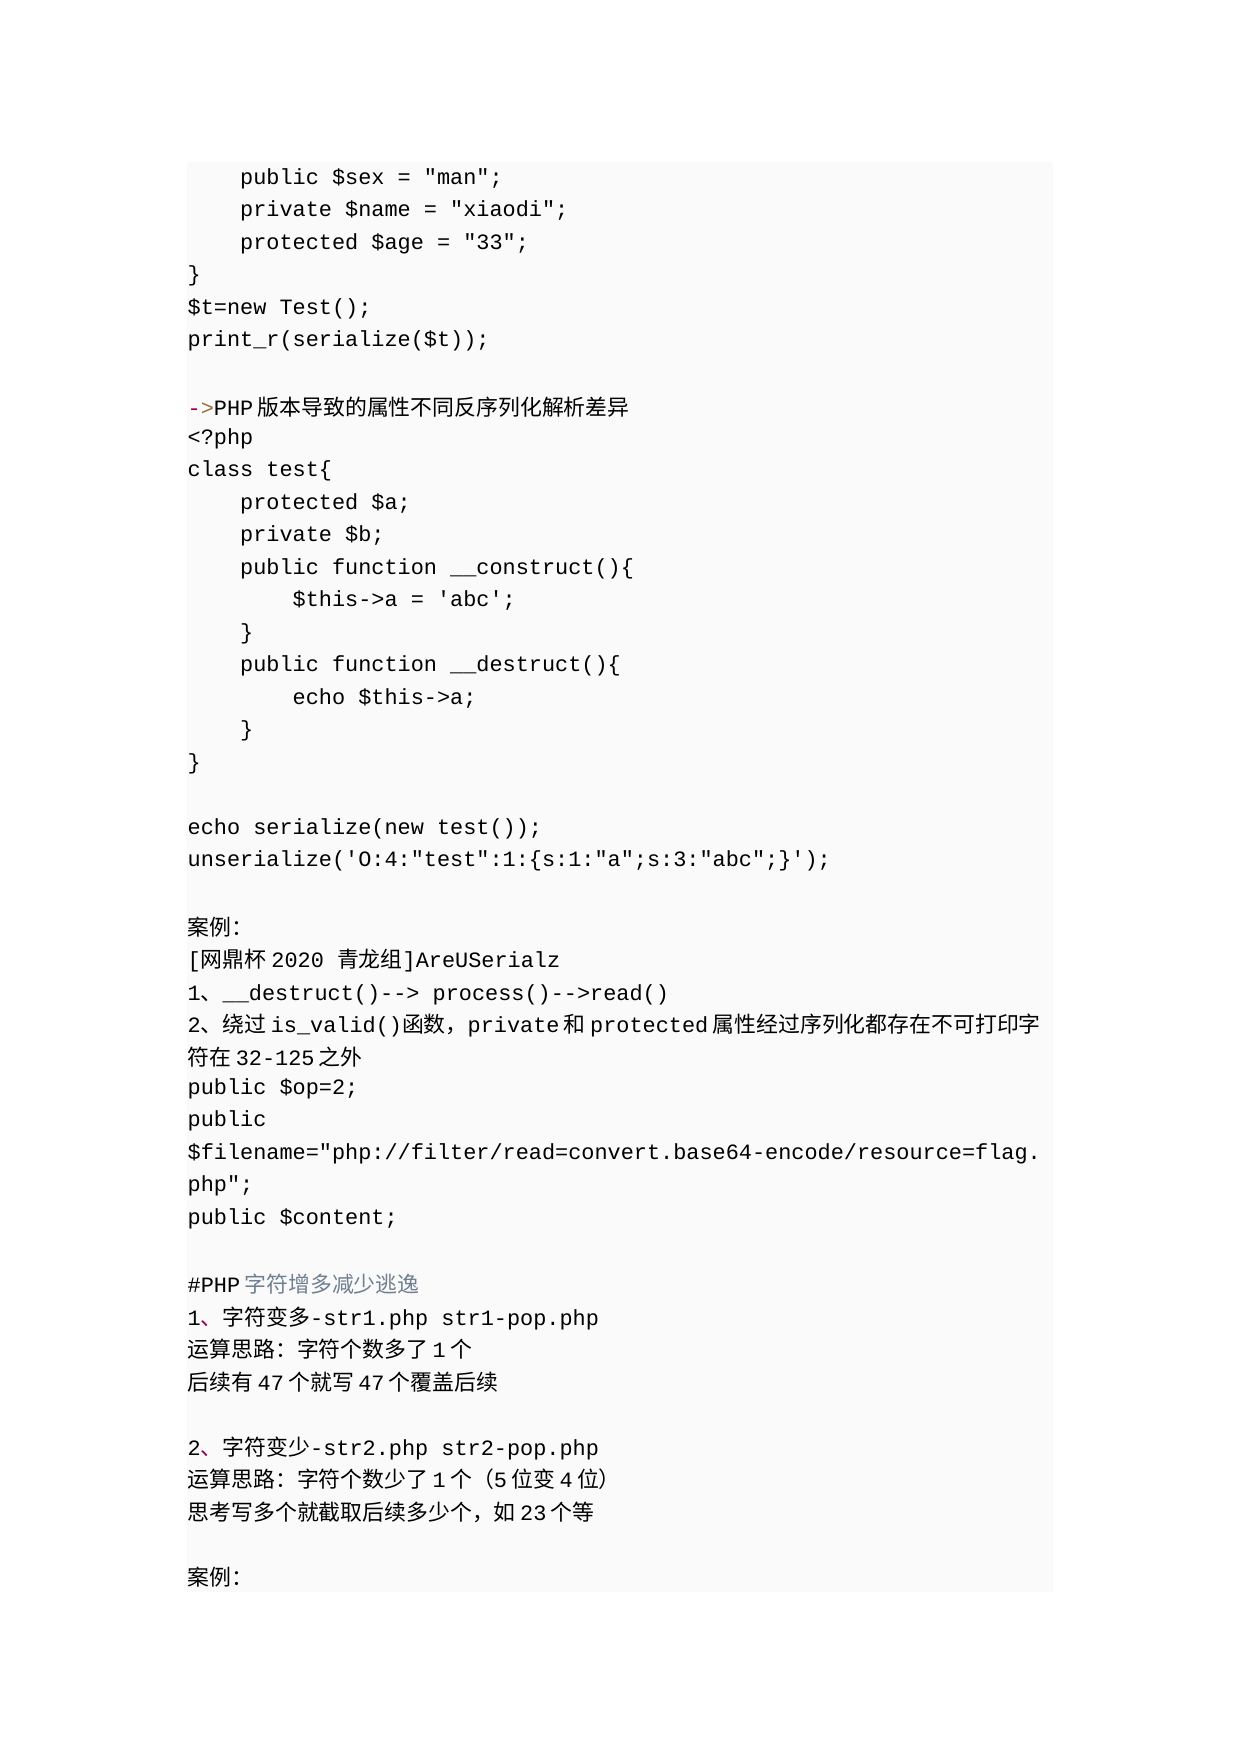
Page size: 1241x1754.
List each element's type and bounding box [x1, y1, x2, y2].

text [187, 162, 1053, 1592]
